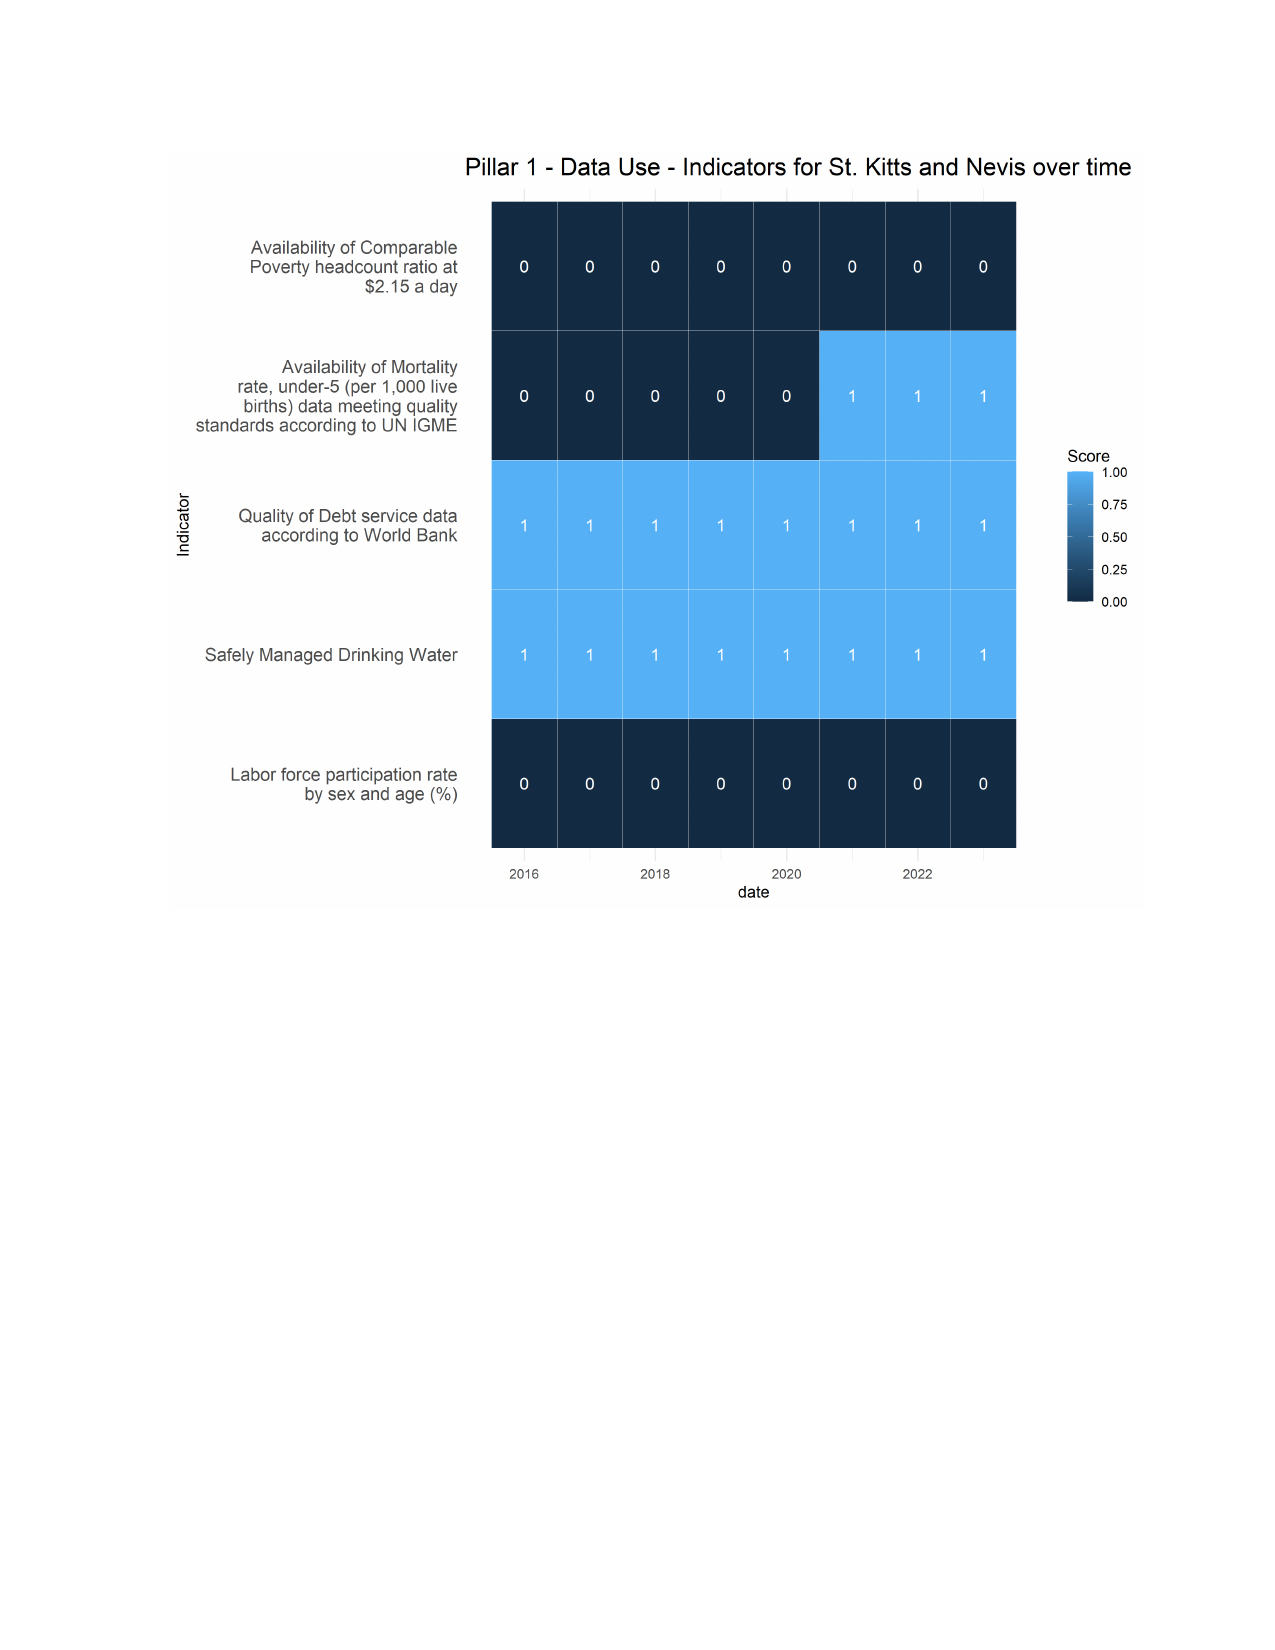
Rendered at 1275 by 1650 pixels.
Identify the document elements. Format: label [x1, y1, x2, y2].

picture [168, 150, 1144, 909]
